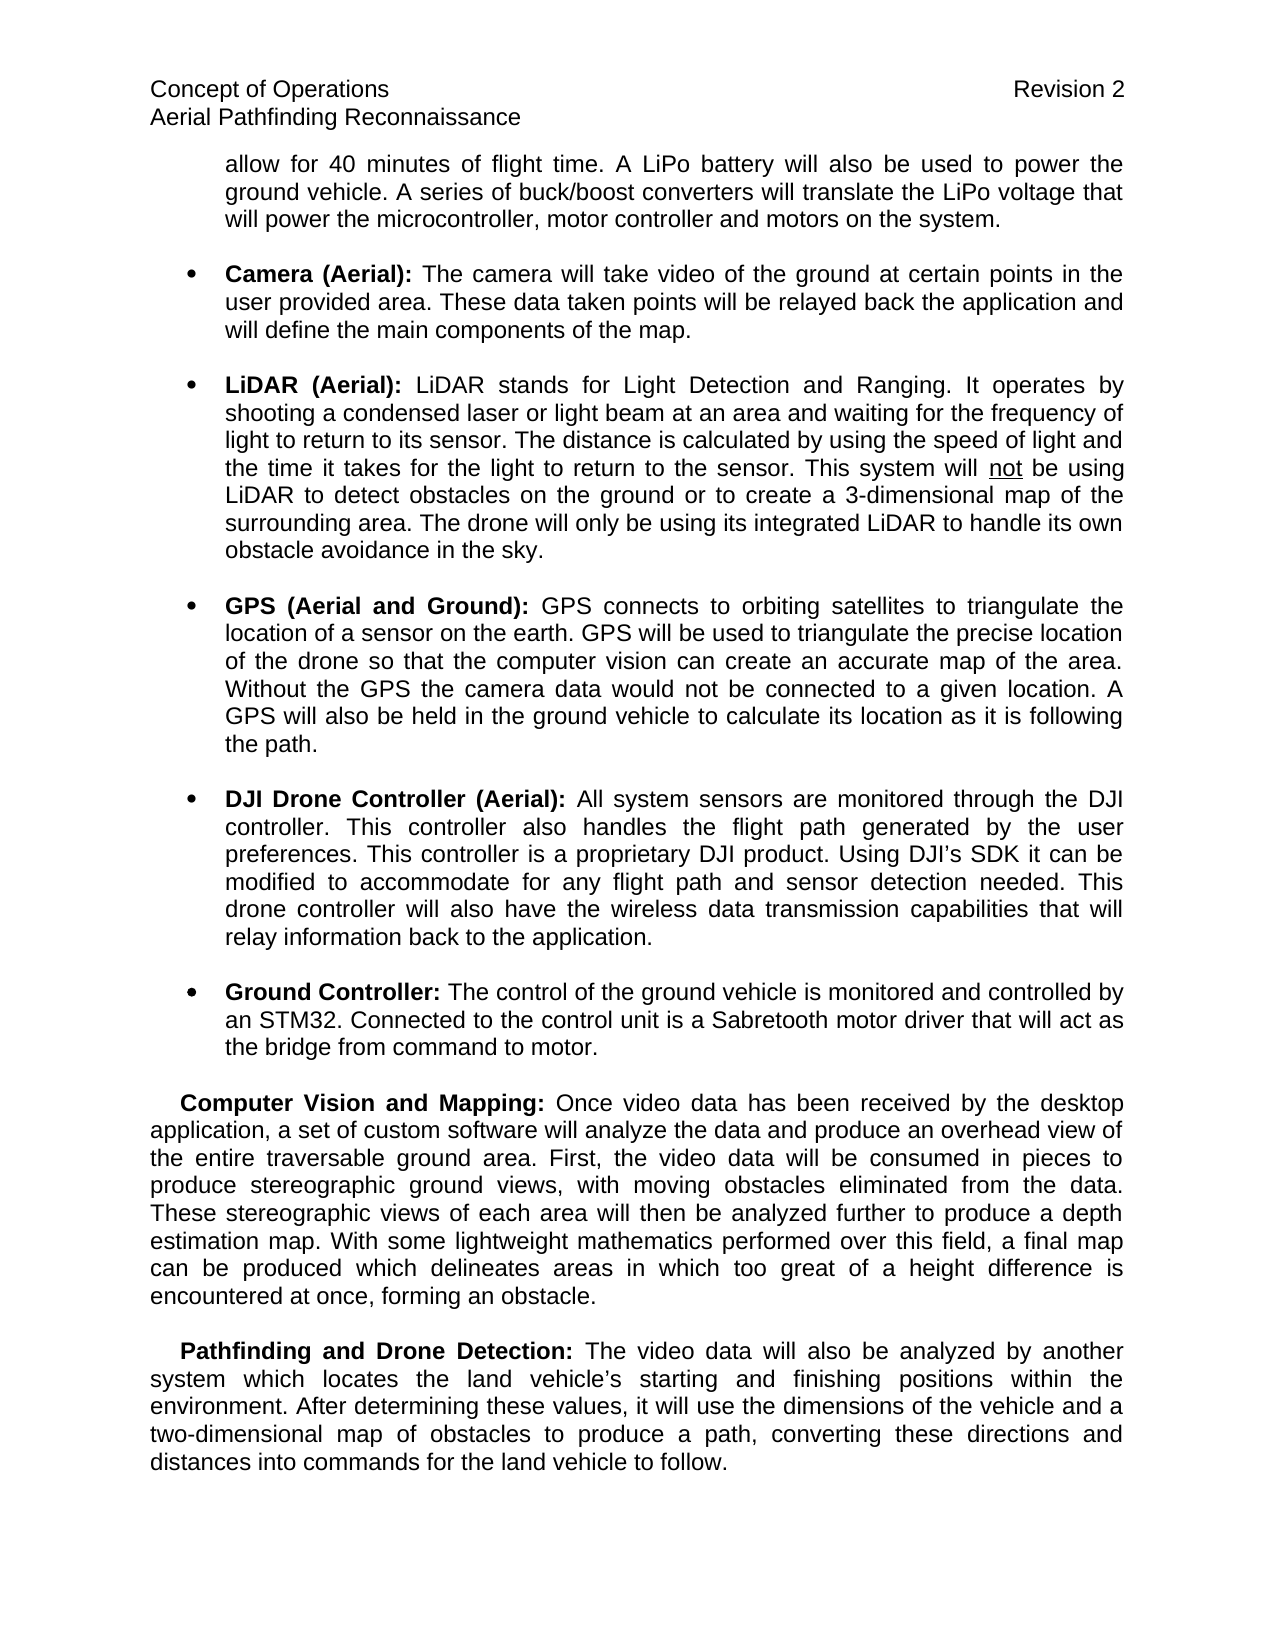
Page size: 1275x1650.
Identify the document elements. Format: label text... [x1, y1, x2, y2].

list GPS (Aerial and Ground): GPS connects to orbiting satellites to triangulate the location of a sensor on the earth. GPS will be used to triangulate the precise location of the drone so that the computer vision can create an accurate map of the area. Without the GPS the camera data would not be connected to a given location. A GPS will also be held in the ground vehicle to calculate its location as it is following the path. [187, 592, 1125, 757]
list Camera (Aerial): The camera will take video of the ground at certain points in the user provided area. These data taken points will be relayed back the application and will define the main components of the map. [187, 260, 1125, 343]
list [187, 150, 1125, 233]
list LiDAR (Aerial): LiDAR stands for Light Detection and Ranging. It operates by shooting a condensed laser or light beam at an area and waiting for the frequency of light to return to its sensor. The distance is calculated by using the speed of light and the time it takes for the light to return to the sensor. This system will not be using LiDAR to detect obstacles on the ground or to create a 3-dimensional map of the surrounding area. The drone will only be using its integrated LiDAR to handle its own obstacle avoidance in the sky. [187, 371, 1125, 564]
list Ground Controller: The control of the ground vehicle is monitored and controlled by an STM32. Connected to the control unit is a Sabretooth motor driver that will act as the bridge from command to motor. [187, 978, 1125, 1061]
text Pathfinding and Drone Detection: The video data will also be analyzed by another system which locates the land vehicle’s starting and finishing positions within the environment. After determining these values, it will use the dimensions of the vehicle and a two-dimensional map of obstacles to produce a path, converting these directions and distances into commands for the land vehicle to follow. [150, 1337, 1125, 1475]
text Computer Vision and Mapping: Once video data has been received by the desktop application, a set of custom software will analyze the data and produce an overhead view of the entire traversable ground area. First, the video data will be consumed in pieces to produce stereographic ground views, with moving obstacles eliminated from the data. These stereographic views of each area will then be analyzed further to produce a depth estimation map. With some lightweight mathematics performed over this field, a final map can be produced which delineates areas in which too great of a height difference is encountered at once, forming an obstacle. [150, 1088, 1125, 1309]
list DJI Drone Controller (Aerial): All system sensors are monitored through the DJI controller. This controller also handles the flight path generated by the user preferences. This controller is a proprietary DJI product. Using DJI’s SDK it can be modified to accommodate for any flight path and sensor detection needed. This drone controller will also have the wireless data transmission capabilities that will relay information back to the application. [187, 785, 1125, 951]
